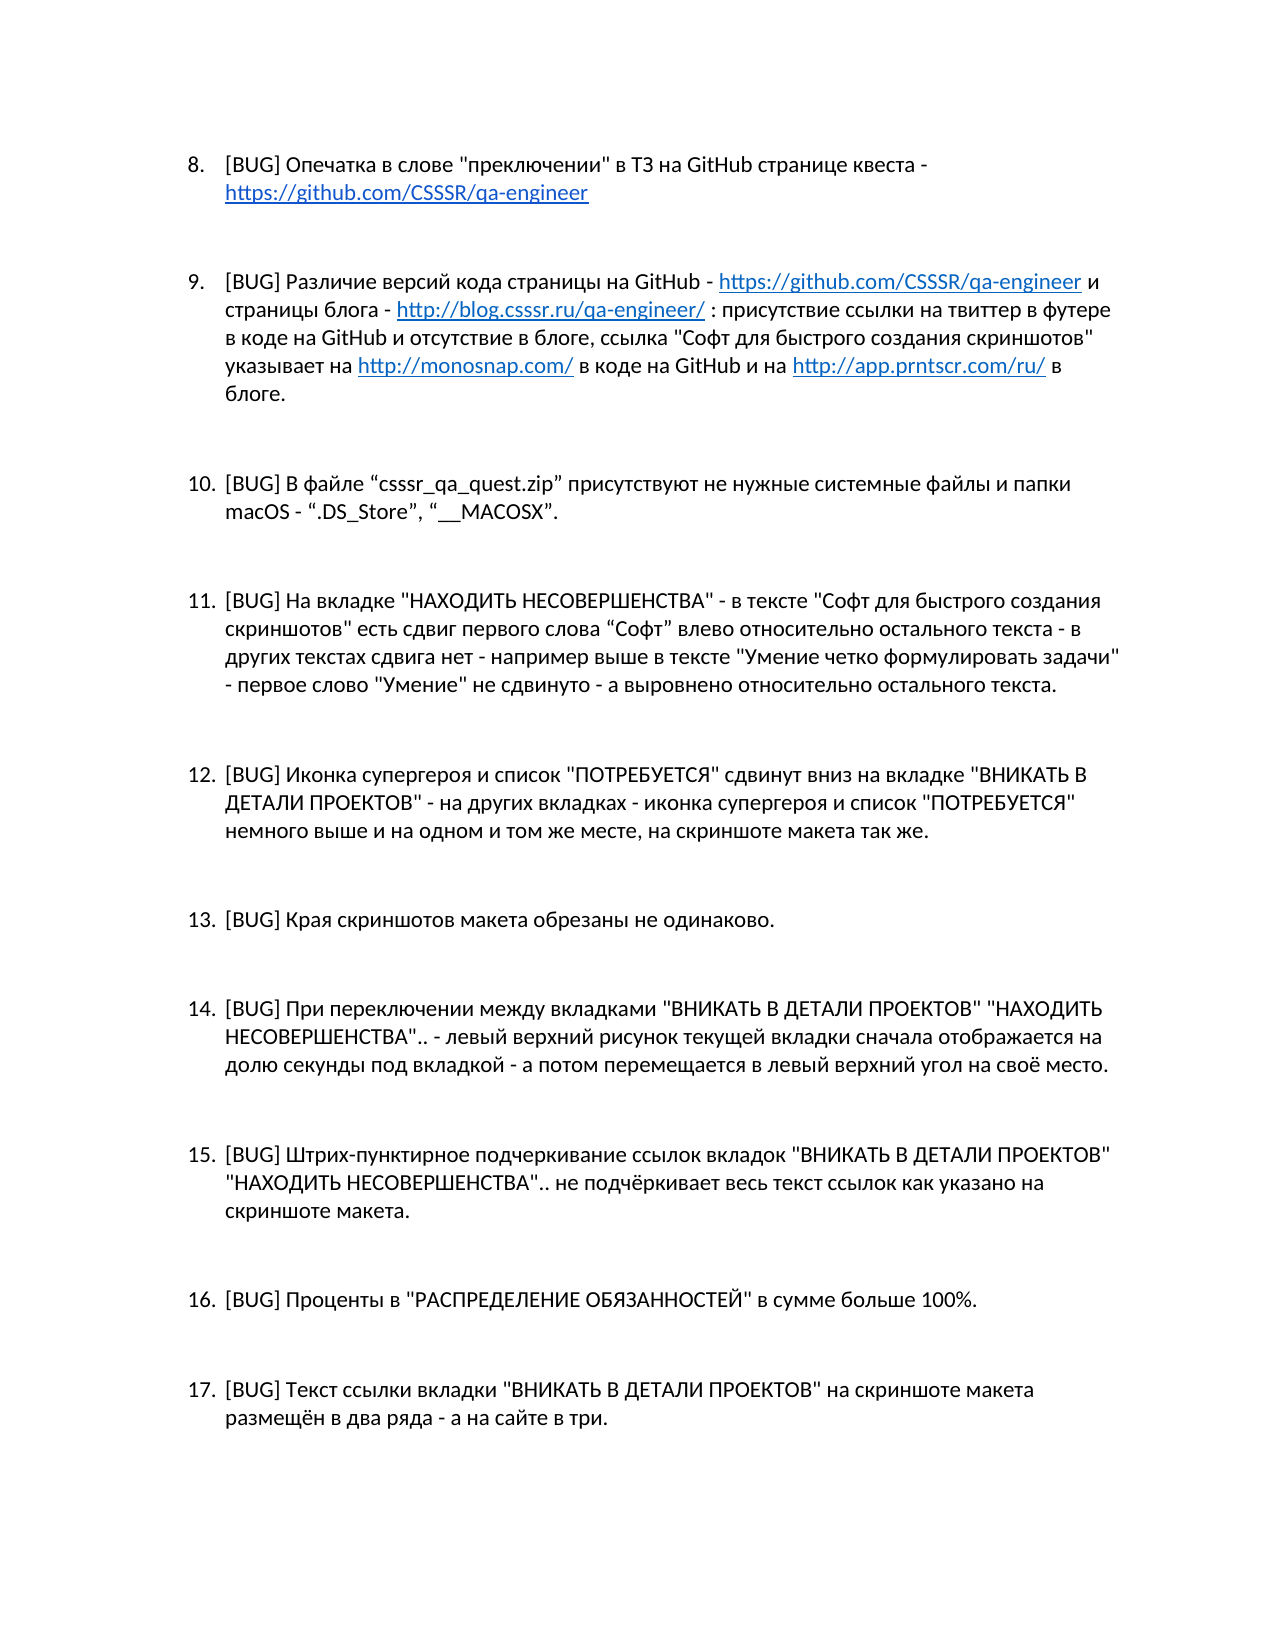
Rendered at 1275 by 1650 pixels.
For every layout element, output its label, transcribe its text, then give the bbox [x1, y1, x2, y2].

list [BUG] В файле “csssr_qa_quest.zip” присутствуют не нужные системные файлы и папки macOS - “.DS_Store”, “__MACOSX”. [187, 469, 1125, 525]
list [BUG] Опечатка в слове "преключении" в ТЗ на GitHub странице квеста - https://github.com/CSSSR/qa-engineer [187, 150, 1125, 206]
list [BUG] Различие версий кода страницы на GitHub - https://github.com/CSSSR/qa-engineer и страницы блога - http://blog.csssr.ru/qa-engineer/ : присутствие ссылки на твиттер в футере в коде на GitHub и отсутствие в блоге, ссылка "Софт для быстрого создания скриншотов" указывает на http://monosnap.com/ в коде на GitHub и на http://app.prntscr.com/ru/ в блоге. [187, 267, 1125, 407]
list [BUG] Края скриншотов макета обрезаны не одинаково. [187, 905, 1125, 933]
list [BUG] При переключении между вкладками "ВНИКАТЬ В ДЕТАЛИ ПРОЕКТОВ" "НАХОДИТЬ НЕСОВЕРШЕНСТВА".. - левый верхний рисунок текущей вкладки сначала отображается на долю секунды под вкладкой - а потом перемещается в левый верхний угол на своё место. [187, 994, 1125, 1078]
list [BUG] Иконка супергероя и список "ПОТРЕБУЕТСЯ" сдвинут вниз на вкладке "ВНИКАТЬ В ДЕТАЛИ ПРОЕКТОВ" - на других вкладках - иконка супергероя и список "ПОТРЕБУЕТСЯ" немного выше и на одном и том же месте, на скриншоте макета так же. [187, 760, 1125, 844]
list [BUG] Штрих-пунктирное подчеркивание ссылок вкладок "ВНИКАТЬ В ДЕТАЛИ ПРОЕКТОВ" "НАХОДИТЬ НЕСОВЕРШЕНСТВА".. не подчёркивает весь текст ссылок как указано на скриншоте макета. [187, 1140, 1125, 1224]
list [BUG] Текст ссылки вкладки "ВНИКАТЬ В ДЕТАЛИ ПРОЕКТОВ" на скриншоте макета размещён в два ряда - а на сайте в три. [187, 1375, 1125, 1431]
list [BUG] На вкладке "НАХОДИТЬ НЕСОВЕРШЕНСТВА" - в тексте "Софт для быстрого создания скриншотов" есть сдвиг первого слова “Софт” влево относительно остального текста - в других текстах сдвига нет - например выше в тексте "Умение четко формулировать задачи" - первое слово "Умение" не сдвинуто - а выровнено относительно остального текста. [187, 586, 1125, 698]
list [BUG] Проценты в "РАСПРЕДЕЛЕНИЕ ОБЯЗАННОСТЕЙ" в сумме больше 100%. [187, 1285, 1125, 1313]
